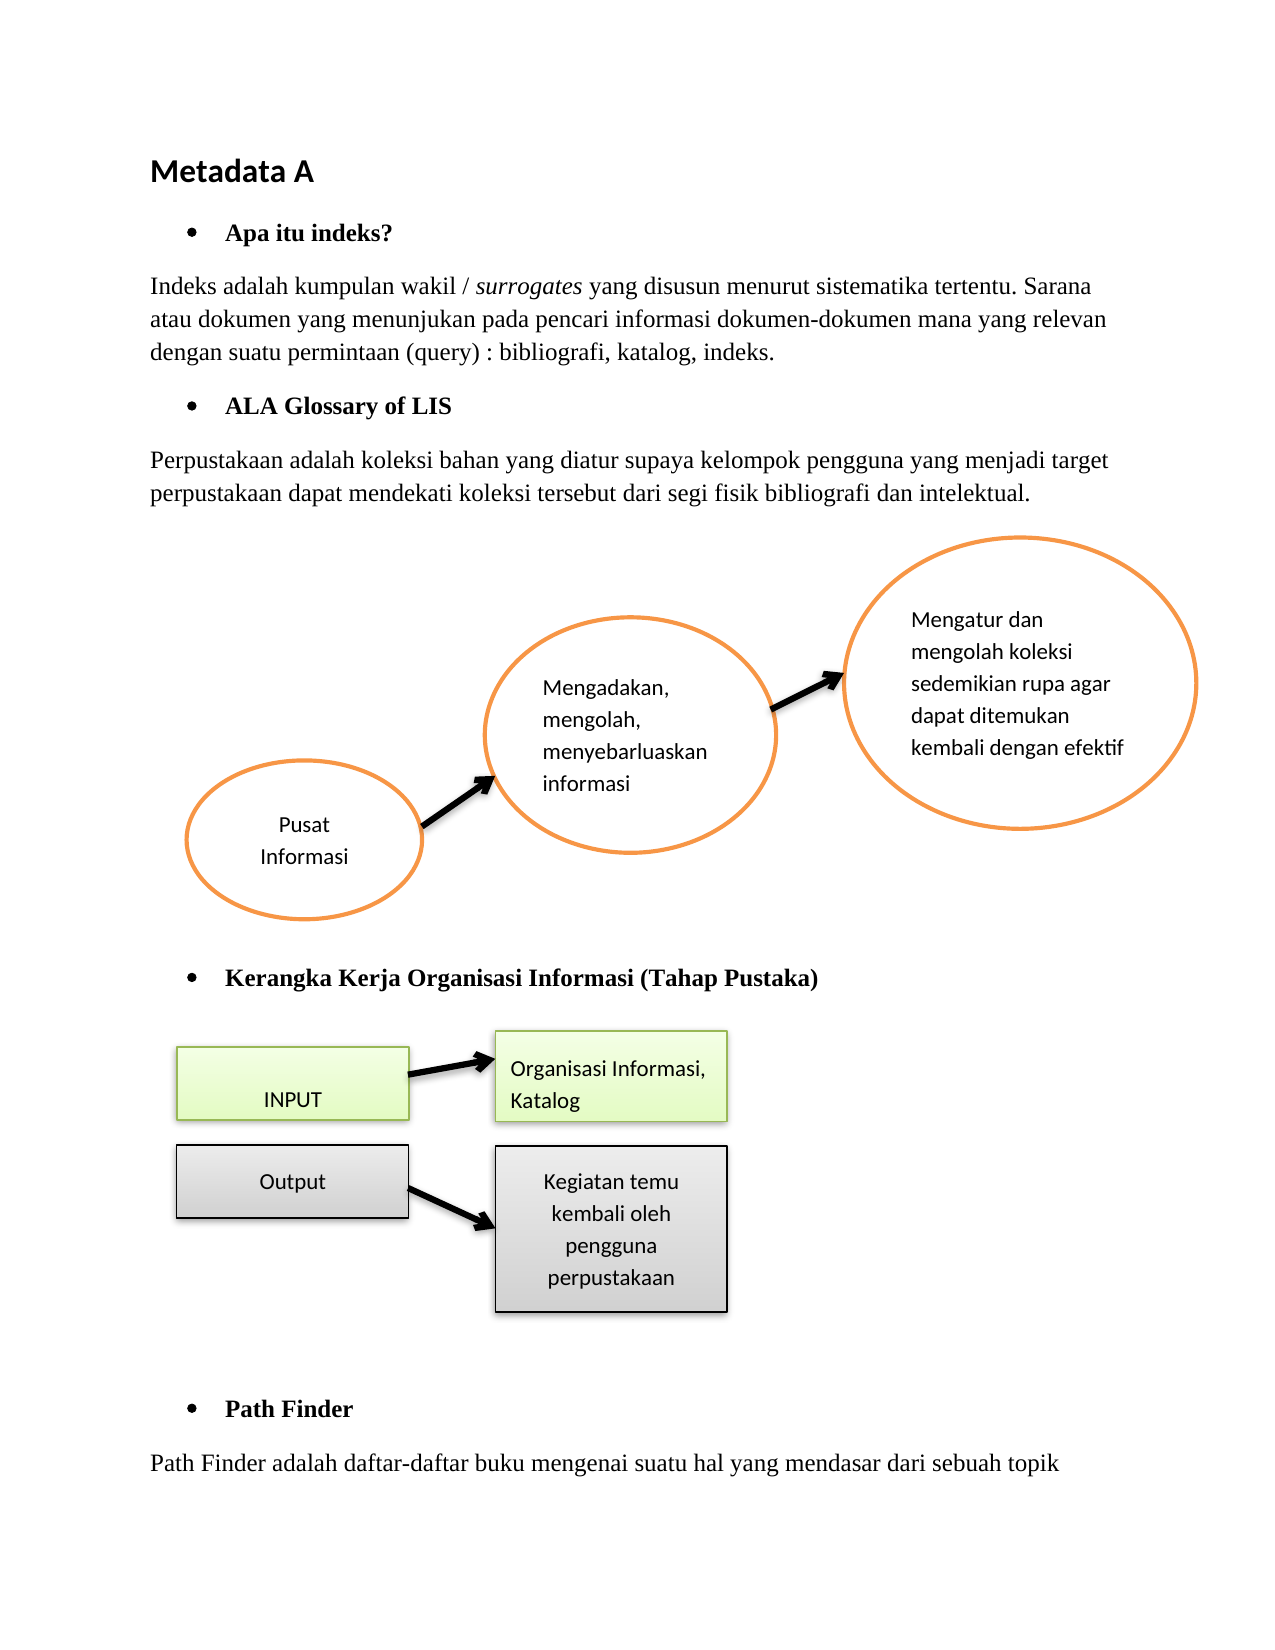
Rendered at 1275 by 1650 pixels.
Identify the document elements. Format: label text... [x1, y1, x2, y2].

text Perpustakaan adalah koleksi bahan yang diatur supaya kelompok pengguna yang menjadi target perpustakaan dapat mendekati koleksi tersebut dari segi fisik bibliografi dan intelektual. [150, 445, 1125, 507]
text Indeks adalah kumpulan wakil / surrogates yang disusun menurut sistematika tertentu. Sarana atau dokumen yang menunjukan pada pencari informasi dokumen-dokumen mana yang relevan dengan suatu permintaan (query) : bibliografi, katalog, indeks. [150, 271, 1125, 366]
list Apa itu indeks? [187, 218, 1125, 246]
list ALA Glossary of LIS [187, 391, 1125, 420]
list Kerangka Kerja Organisasi Informasi (Tahap Pustaka) [187, 963, 1125, 992]
text Metadata A [150, 150, 1125, 191]
list Path Finder [187, 1394, 1125, 1422]
text Path Finder adalah daftar-daftar buku mengenai suatu hal yang mendasar dari sebuah topik [150, 1448, 1125, 1476]
